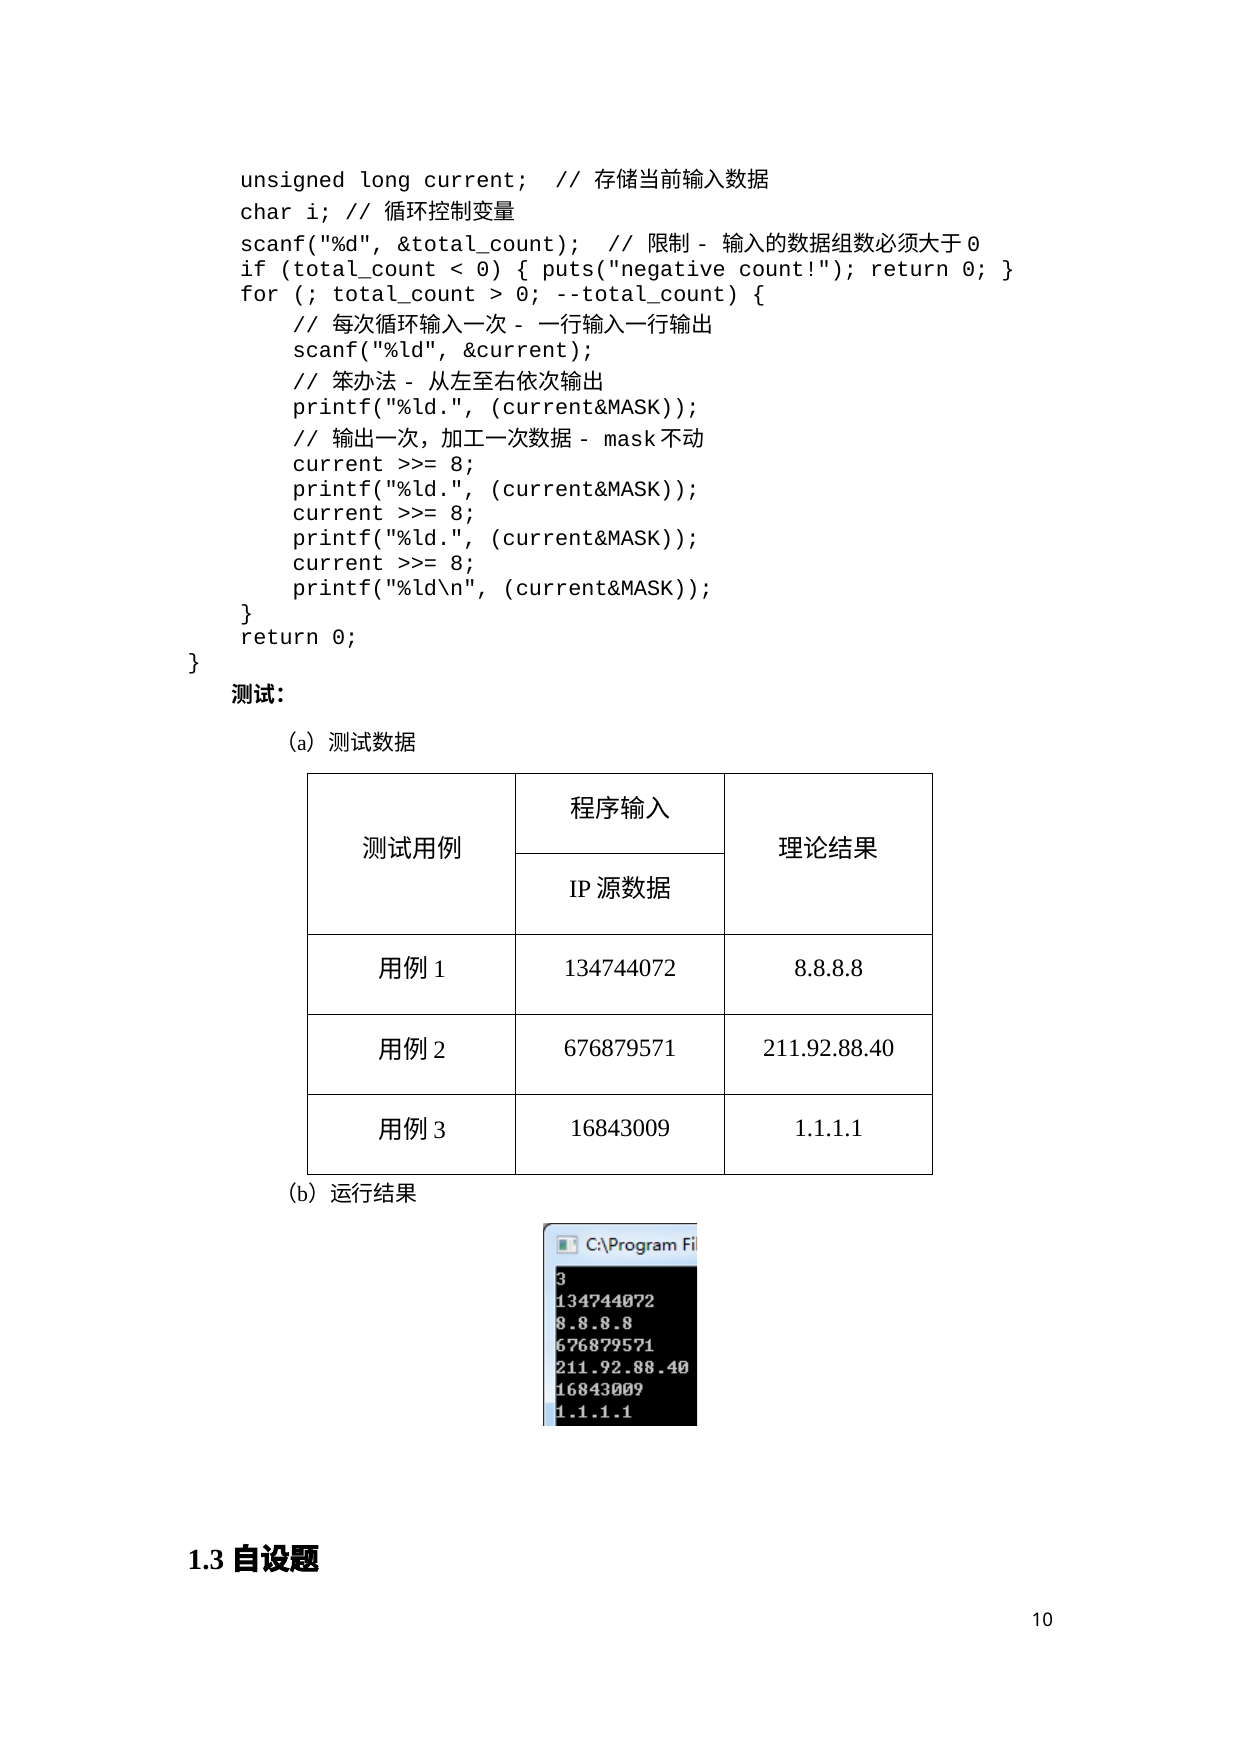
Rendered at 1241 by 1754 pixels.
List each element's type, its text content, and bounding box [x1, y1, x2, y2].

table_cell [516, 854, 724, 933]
text current >>= 8; [187, 552, 1053, 577]
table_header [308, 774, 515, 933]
text } [187, 651, 1053, 676]
text printf("%ld.", (current&MASK)); [187, 527, 1053, 552]
text printf("%ld.", (current&MASK)); [187, 396, 1053, 421]
text printf("%ld\n", (current&MASK)); [187, 577, 1053, 602]
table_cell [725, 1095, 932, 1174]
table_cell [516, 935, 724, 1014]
text scanf("%d", &total_count); // 限制 - 输入的数据组数必须大于0 [187, 226, 1053, 258]
text unsigned long current; // 存储当前输入数据 [187, 162, 1053, 194]
text current >>= 8; [187, 503, 1053, 527]
text } [187, 602, 1053, 627]
text current >>= 8; [187, 453, 1053, 478]
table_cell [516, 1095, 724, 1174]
text scanf("%ld", &current); [187, 339, 1053, 364]
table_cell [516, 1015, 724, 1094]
subtitle 1.3 自设题 [187, 1525, 1053, 1590]
text return 0; [187, 627, 1053, 651]
text for (; total_count > 0; --total_count) { [187, 283, 1053, 307]
text // 每次循环输入一次 - 一行输入一行输出 [187, 307, 1053, 339]
list （b）运行结果 [187, 1175, 1053, 1208]
list （a）测试数据 [187, 724, 1053, 757]
text printf("%ld.", (current&MASK)); [187, 478, 1053, 503]
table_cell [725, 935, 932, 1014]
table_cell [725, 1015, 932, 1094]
text // 输出一次，加工一次数据 - mask不动 [187, 421, 1053, 453]
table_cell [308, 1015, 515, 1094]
text // 笨办法 - 从左至右依次输出 [187, 364, 1053, 396]
text if (total_count < 0) { puts("negative count!"); return 0; } [187, 258, 1053, 283]
text 测试： [187, 676, 1053, 709]
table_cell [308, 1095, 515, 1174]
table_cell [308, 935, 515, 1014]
picture [543, 1223, 698, 1426]
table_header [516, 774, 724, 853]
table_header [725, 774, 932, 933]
text char i; // 循环控制变量 [187, 194, 1053, 226]
